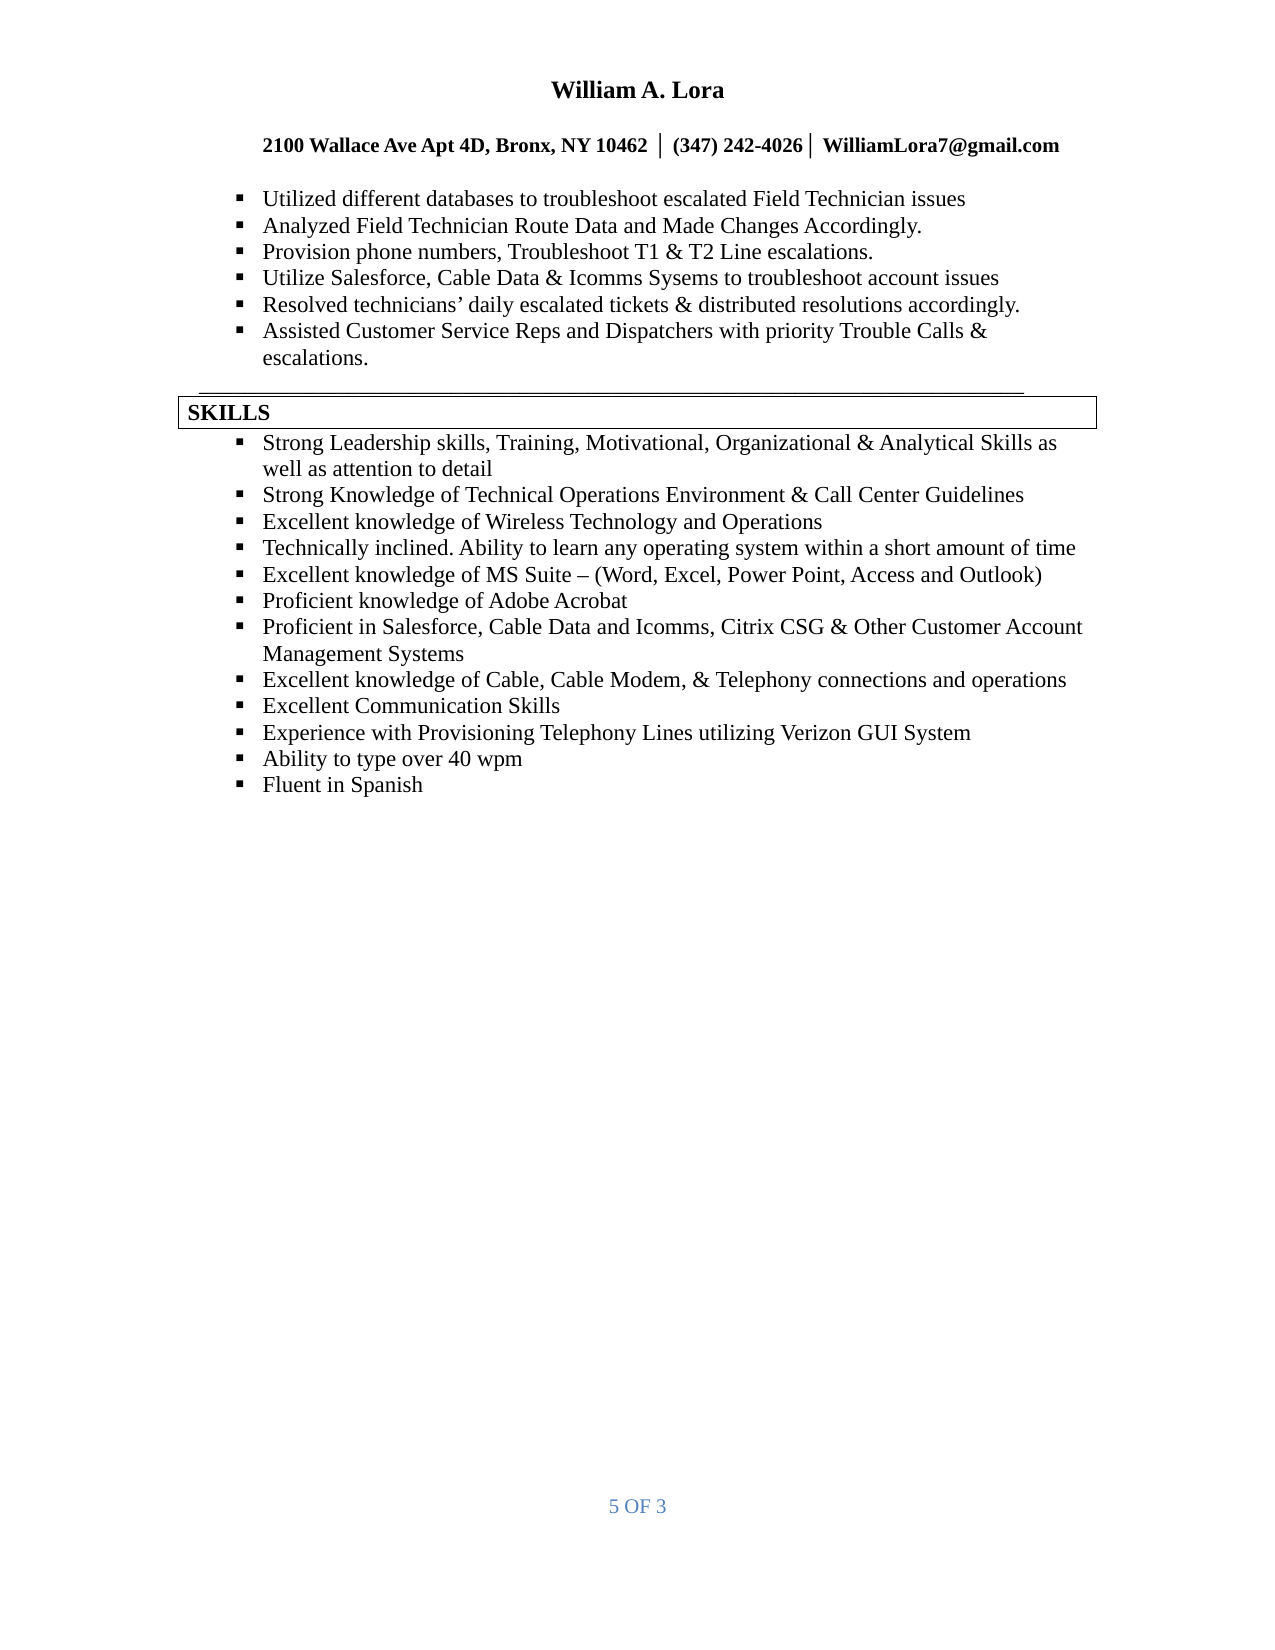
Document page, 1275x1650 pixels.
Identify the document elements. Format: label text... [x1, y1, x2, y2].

list Fluent in Spanish [234, 771, 1087, 798]
text SKILLS [179, 397, 1096, 428]
list Excellent knowledge of Wireless Technology and Operations [234, 508, 1087, 534]
list Proficient in Salesforce, Cable Data and Icomms, Citrix CSG & Other Customer Account Management Systems [234, 613, 1087, 666]
list Technically inclined. Ability to learn any operating system within a short amount of time [234, 534, 1087, 561]
list Proficient knowledge of Adobe Acrobat [234, 587, 1087, 613]
list Utilized different databases to troubleshoot escalated Field Technician issues [234, 185, 1087, 212]
list Experience with Provisioning Telephony Lines utilizing Verizon GUI System [234, 719, 1087, 745]
list Analyzed Field Technician Route Data and Made Changes Accordingly. [234, 212, 1087, 238]
list Ability to type over 40 wpm [234, 745, 1087, 771]
list Resolved technicians’ daily escalated tickets & distributed resolutions accordingly. [234, 291, 1087, 317]
list Strong Knowledge of Technical Operations Environment & Call Center Guidelines [234, 482, 1087, 508]
list Excellent knowledge of Cable, Cable Modem, & Telephony connections and operations [234, 666, 1087, 692]
list Utilize Salesforce, Cable Data & Icomms Sysems to troubleshoot account issues [234, 264, 1087, 291]
list Excellent Communication Skills [234, 692, 1087, 719]
list Assisted Customer Service Reps and Dispatchers with priority Trouble Calls & escalations. [234, 317, 1087, 370]
list Strong Leadership skills, Training, Motivational, Organizational & Analytical Skills as well as attention to detail [234, 429, 1087, 482]
text ________________________________________________________________________ [187, 370, 1087, 396]
list Provision phone numbers, Troubleshoot T1 & T2 Line escalations. [234, 238, 1087, 264]
list Excellent knowledge of MS Suite – (Word, Excel, Power Point, Access and Outlook) [234, 561, 1087, 587]
